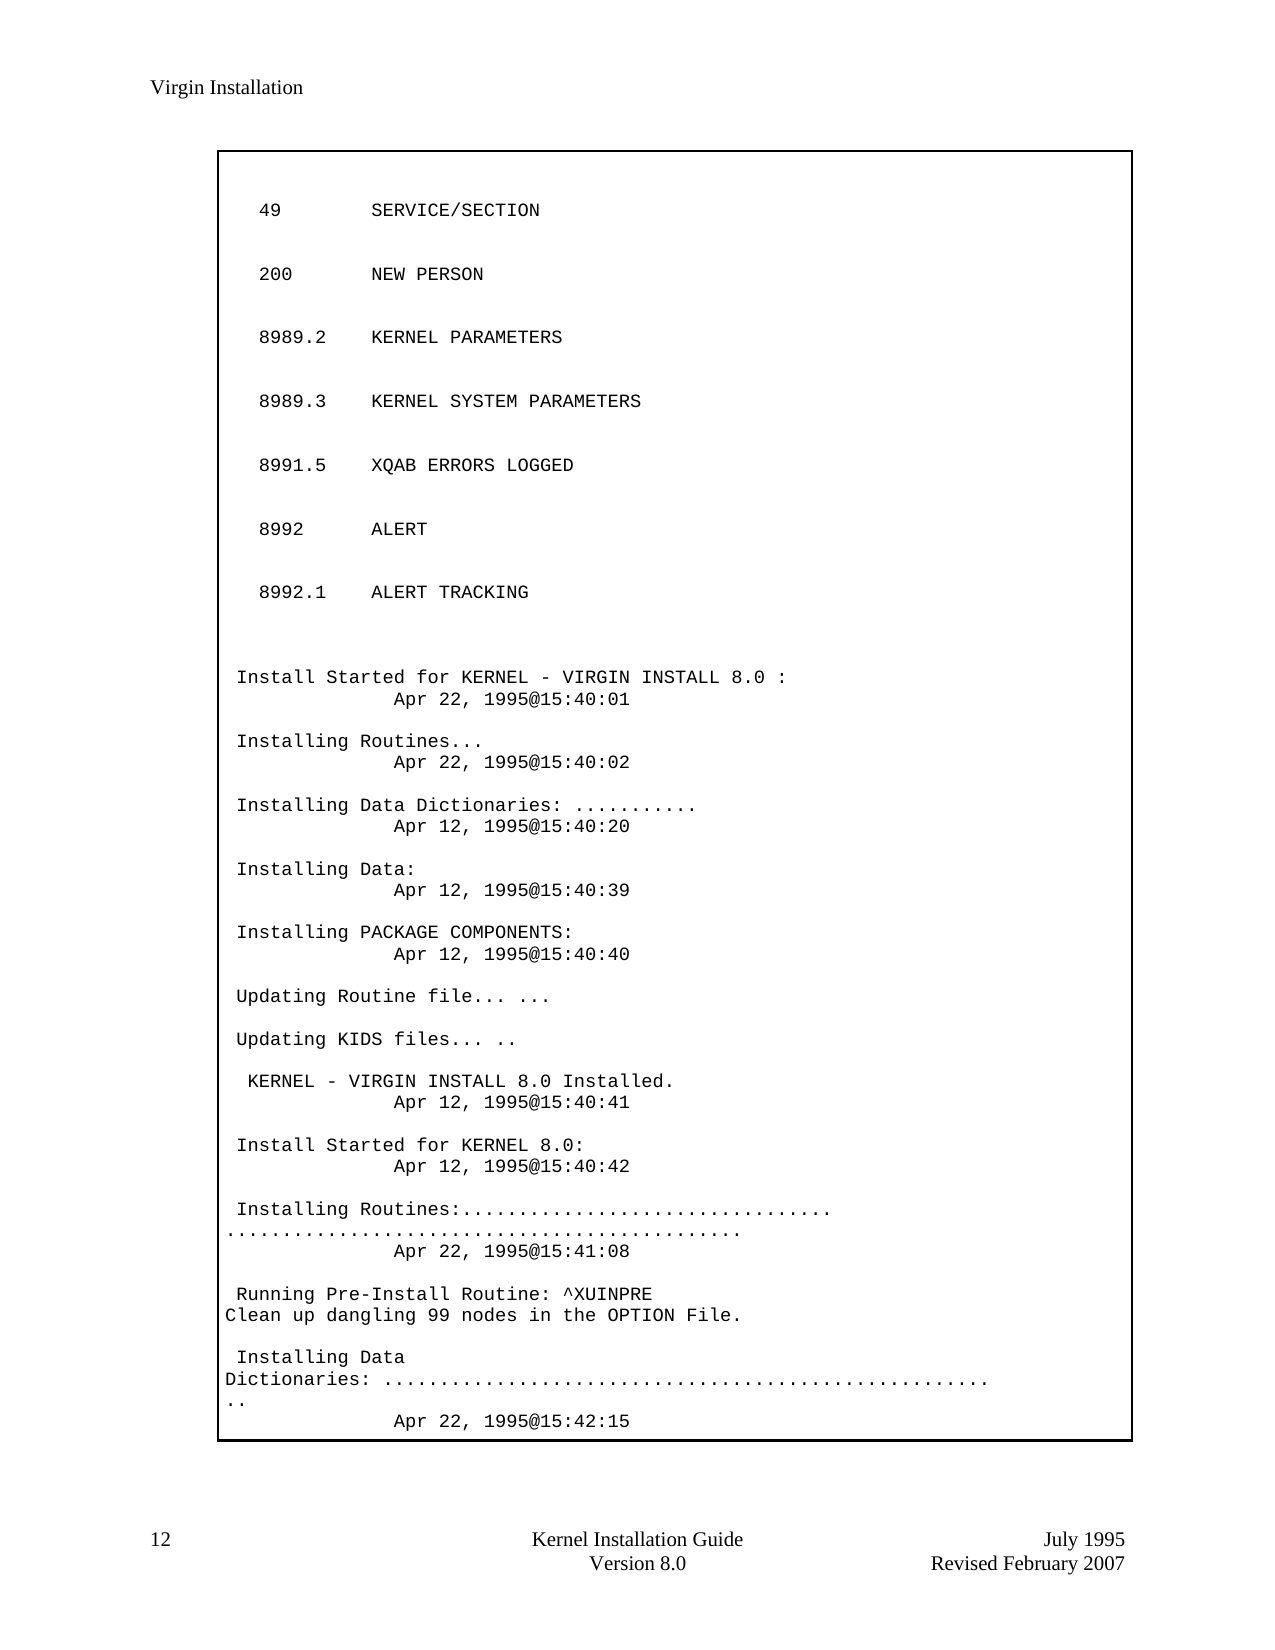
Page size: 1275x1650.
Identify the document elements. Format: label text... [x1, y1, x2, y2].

text 8991.5 XQAB ERRORS LOGGED [219, 447, 1131, 477]
text KERNEL - VIRGIN INSTALL 8.0 Installed. [219, 1064, 1131, 1085]
text Installing PACKAGE COMPONENTS: [219, 915, 1131, 936]
text @15:40:41 [219, 1085, 1131, 1114]
text @15:40:20 [219, 809, 1131, 838]
text .............................................. [219, 1212, 1131, 1234]
text Clean up dangling 99 nodes in the OPTION File. [219, 1297, 1131, 1327]
text Installing Routines... [219, 724, 1131, 745]
text Installing Data: [219, 851, 1131, 872]
text @15:40:40 [219, 936, 1131, 966]
text Updating files... .. [219, 1021, 1131, 1051]
text 8989.2 KERNEL PARAMETERS [219, 320, 1131, 349]
text @15:40:39 [219, 872, 1131, 902]
text Install Started for KERNEL 8.0: [219, 1127, 1131, 1149]
text Installing Data Dictionaries: ........... [219, 787, 1131, 809]
text @15:41:08 [219, 1234, 1131, 1263]
text 49 SERVICE/SECTION [219, 192, 1131, 222]
text Installing Data Dictionaries: ...................................................... [219, 1340, 1131, 1382]
text 8992.1 ALERT TRACKING [219, 575, 1131, 604]
text Install Started for KERNEL - VIRGIN INSTALL 8.0 : [219, 660, 1131, 681]
text .. [219, 1382, 1131, 1404]
text Updating Routine file... ... [219, 979, 1131, 1008]
text Installing Routines:................................. [219, 1191, 1131, 1212]
text 8992 ALERT [219, 511, 1131, 541]
text @15:42:15 [219, 1404, 1131, 1439]
text @15:40:01 [219, 681, 1131, 711]
text Running Pre-Install Routine: ^XUINPRE [219, 1276, 1131, 1297]
text @15:40:02 [219, 745, 1131, 774]
text 200 PERSON [219, 256, 1131, 286]
text 8989.3 KERNEL SYSTEM PARAMETERS [219, 384, 1131, 413]
text @15:40:42 [219, 1149, 1131, 1178]
